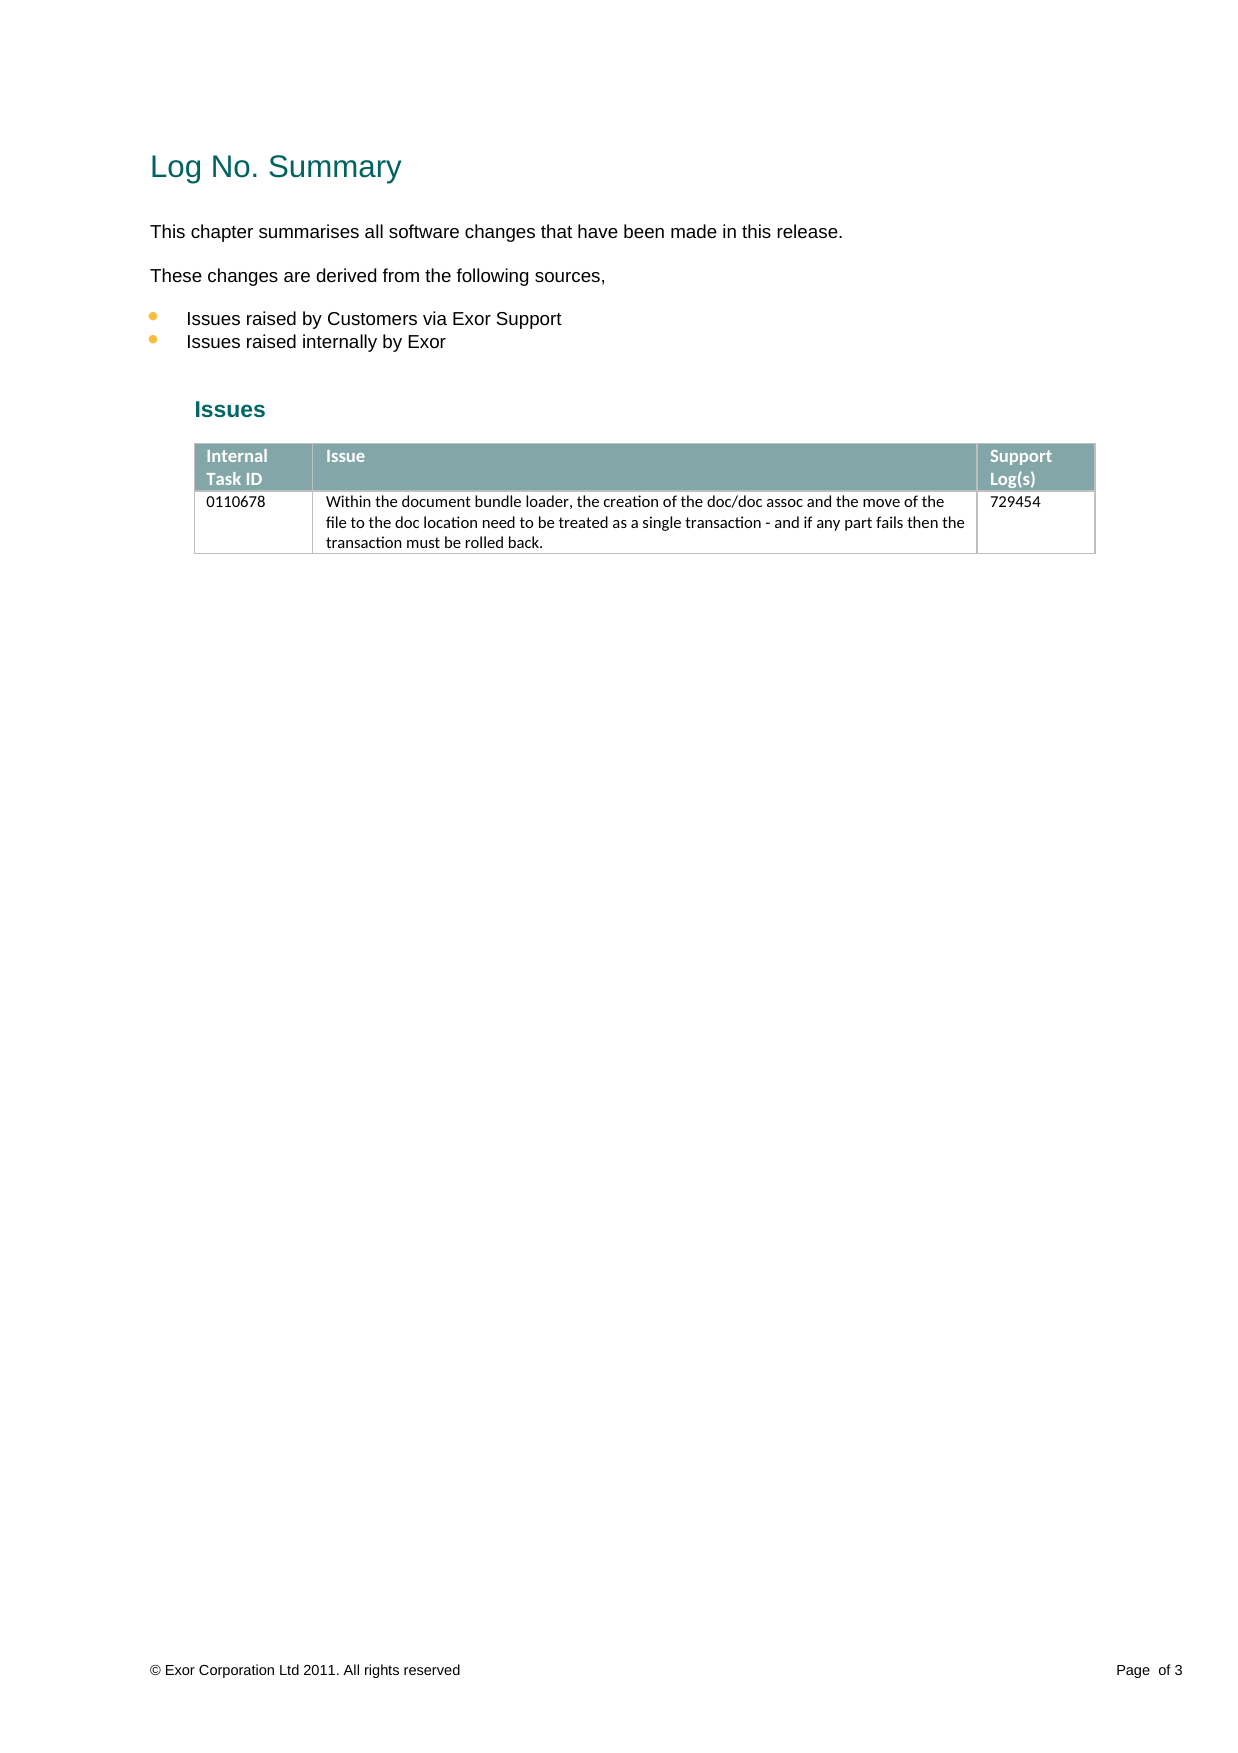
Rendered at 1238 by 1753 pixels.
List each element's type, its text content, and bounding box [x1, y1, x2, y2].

text These changes are derived from the following sources, [150, 264, 1089, 286]
table_cell Within the document bundle loader, the creation of the doc/doc assoc and the move of the file to the doc location need to be treated as a single transaction - and if any part fails then the transaction must be rolled back. [313, 492, 976, 553]
text Log No. Summary [150, 148, 1089, 184]
table_cell 729454 [978, 492, 1094, 553]
table_header Issue [313, 444, 976, 490]
table_header Internal Task ID [195, 444, 312, 490]
text This chapter summarises all software changes that have been made in this release. [150, 221, 1089, 243]
table_header Support Log(s) [978, 444, 1094, 490]
list Issues raised internally by Exor [149, 331, 1100, 354]
list Issues raised by Customers via Exor Support [149, 308, 1100, 331]
table_cell 0110678 [195, 492, 312, 553]
text Issues [194, 396, 1089, 422]
